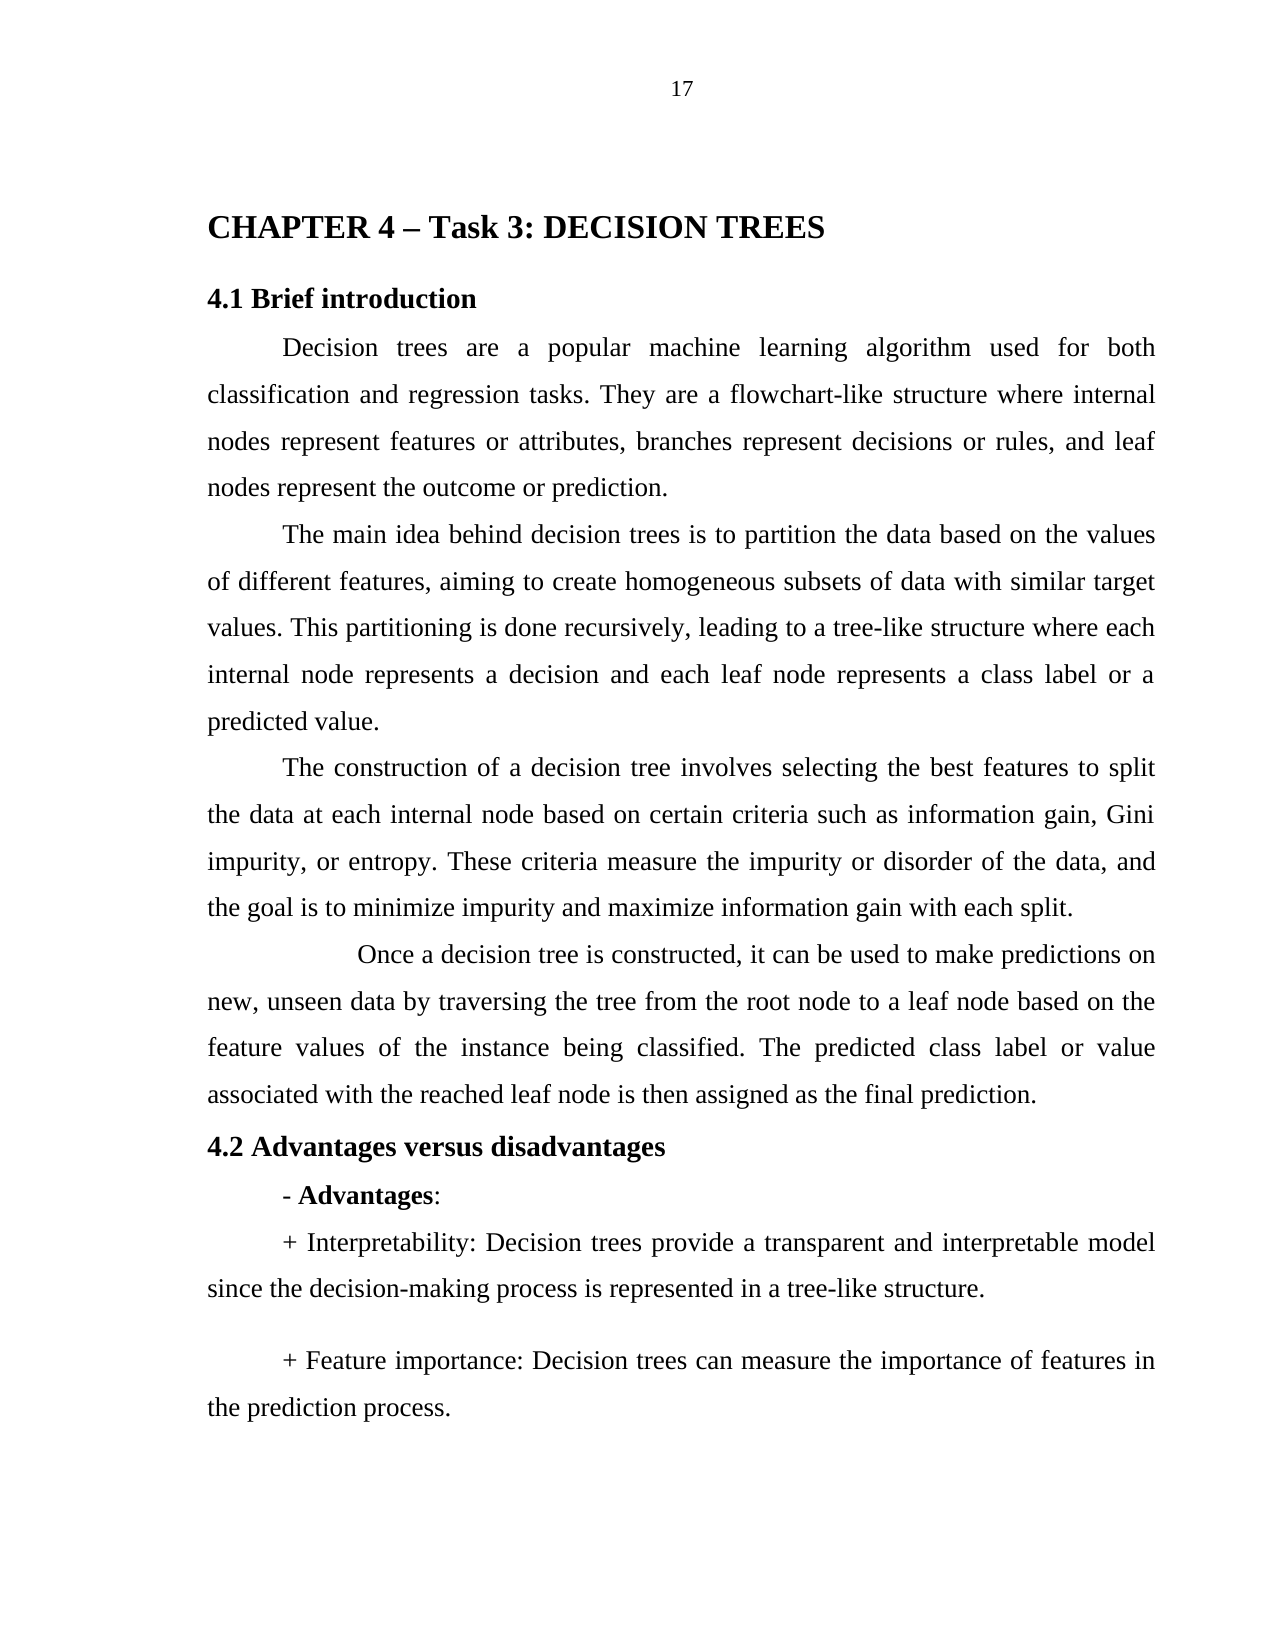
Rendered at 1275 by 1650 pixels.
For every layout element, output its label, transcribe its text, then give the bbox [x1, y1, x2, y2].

text The main idea behind decision trees is to partition the data based on the values of different features, aiming to create homogeneous subsets of data with similar target values. This partitioning is done recursively, leading to a tree-like structure where each internal node represents a decision and each leaf node represents a class label or a predicted value. [207, 518, 1156, 736]
text 4.1 Brief introduction [207, 281, 1156, 315]
subtitle CHAPTER 4 – Task 3: DECISION TREES [207, 207, 1156, 245]
text The construction of a decision tree involves selecting the best features to split the data at each internal node based on certain criteria such as information gain, Gini impurity, or entropy. These criteria measure the impurity or disorder of the data, and the goal is to minimize impurity and maximize information gain with each split. [207, 751, 1156, 923]
text 4.2 Advantages versus disadvantages [207, 1129, 1156, 1162]
text Once a decision tree is constructed, it can be used to make predictions on new, unseen data by traversing the tree from the root node to a leaf node based on the feature values of the instance being classified. The predicted class label or value associated with the reached leaf node is then assigned as the final prediction. [207, 938, 1156, 1109]
text - Advantages: [207, 1179, 1156, 1210]
text + Feature importance: Decision trees can measure the importance of features in the prediction process. [207, 1344, 1156, 1422]
text Decision trees are a popular machine learning algorithm used for both classification and regression tasks. They are a flowchart-like structure where internal nodes represent features or attributes, branches represent decisions or rules, and leaf nodes represent the outcome or prediction. [207, 331, 1156, 503]
text + Interpretability: Decision trees provide a transparent and interpretable model since the decision-making process is represented in a tree-like structure. [207, 1226, 1156, 1304]
